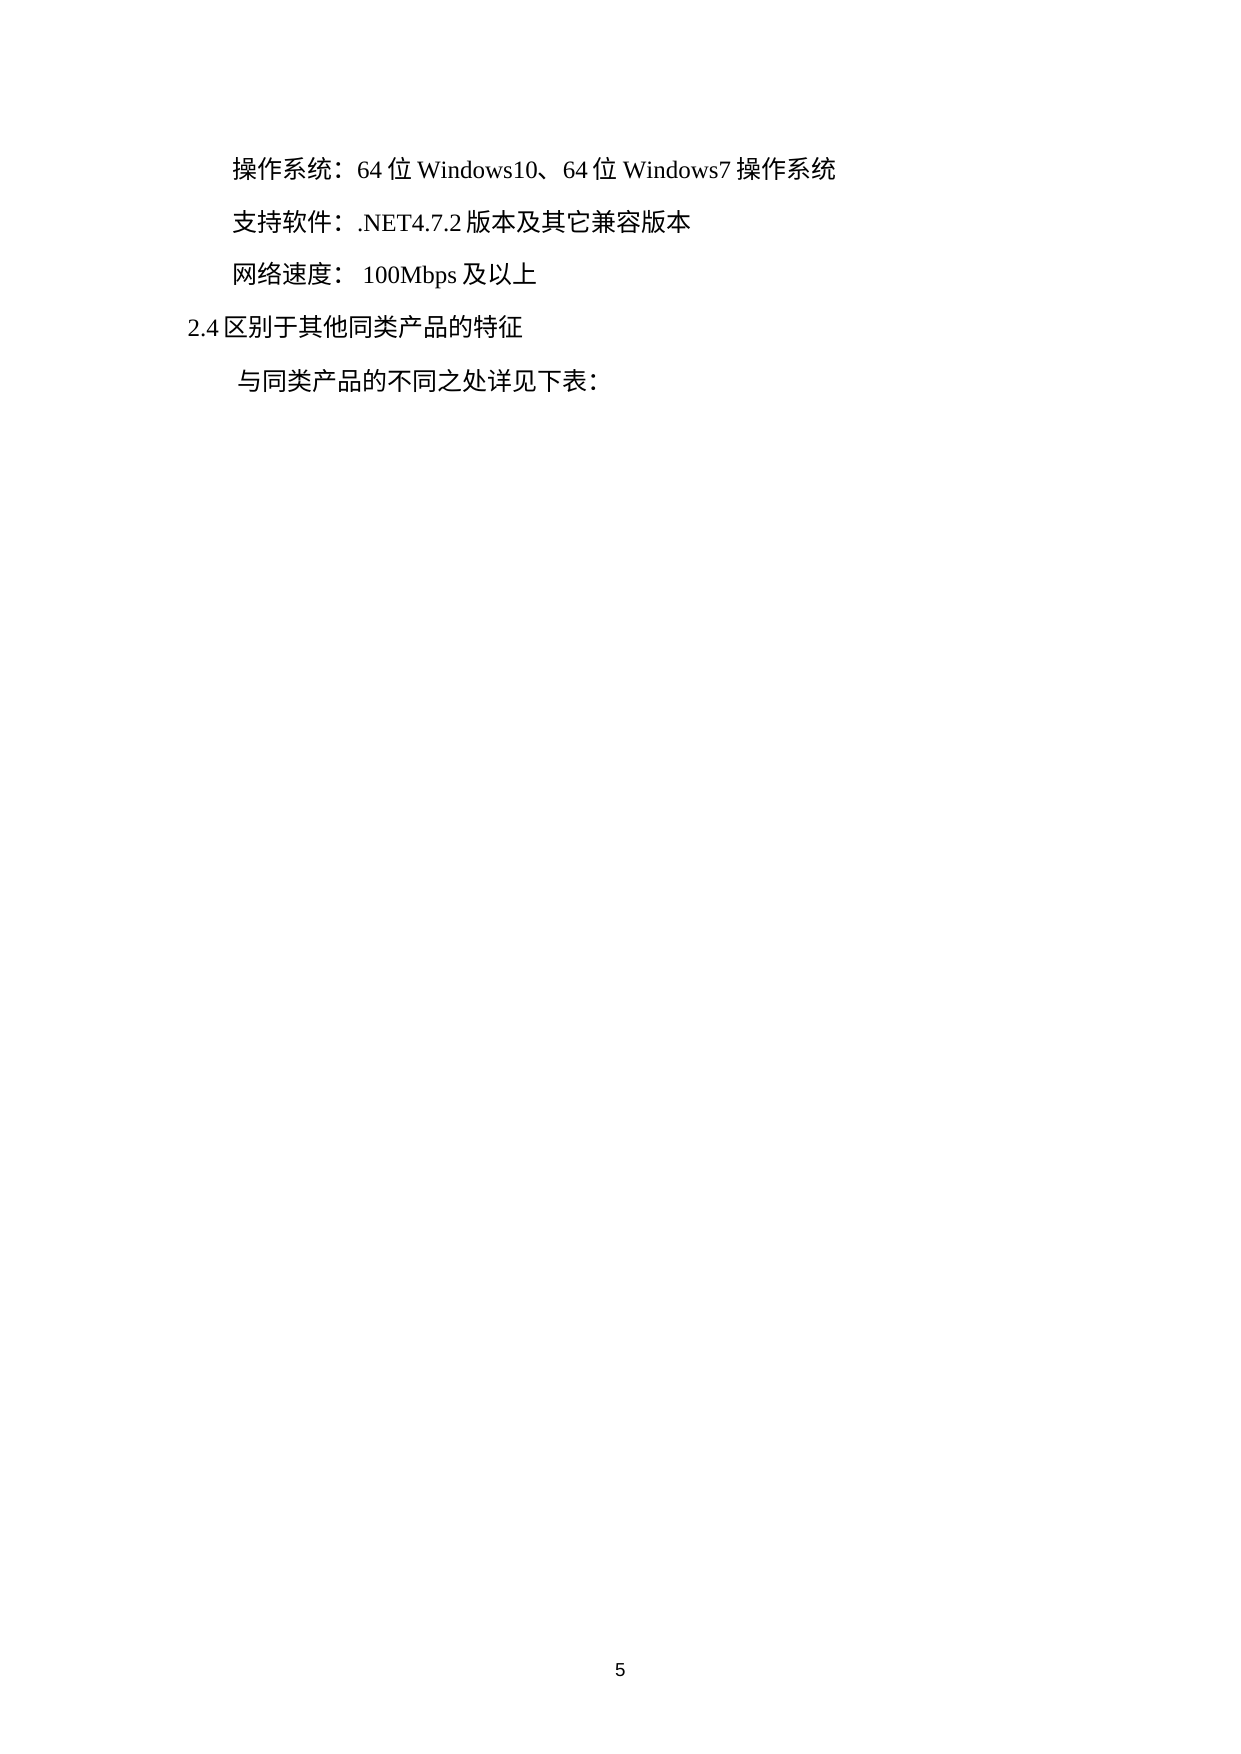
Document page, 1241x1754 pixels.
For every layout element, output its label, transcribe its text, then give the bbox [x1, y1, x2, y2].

subtitle 2.4区别于其他同类产品的特征 [187, 307, 1053, 344]
text 与同类产品的不同之处详见下表： [187, 362, 1053, 398]
